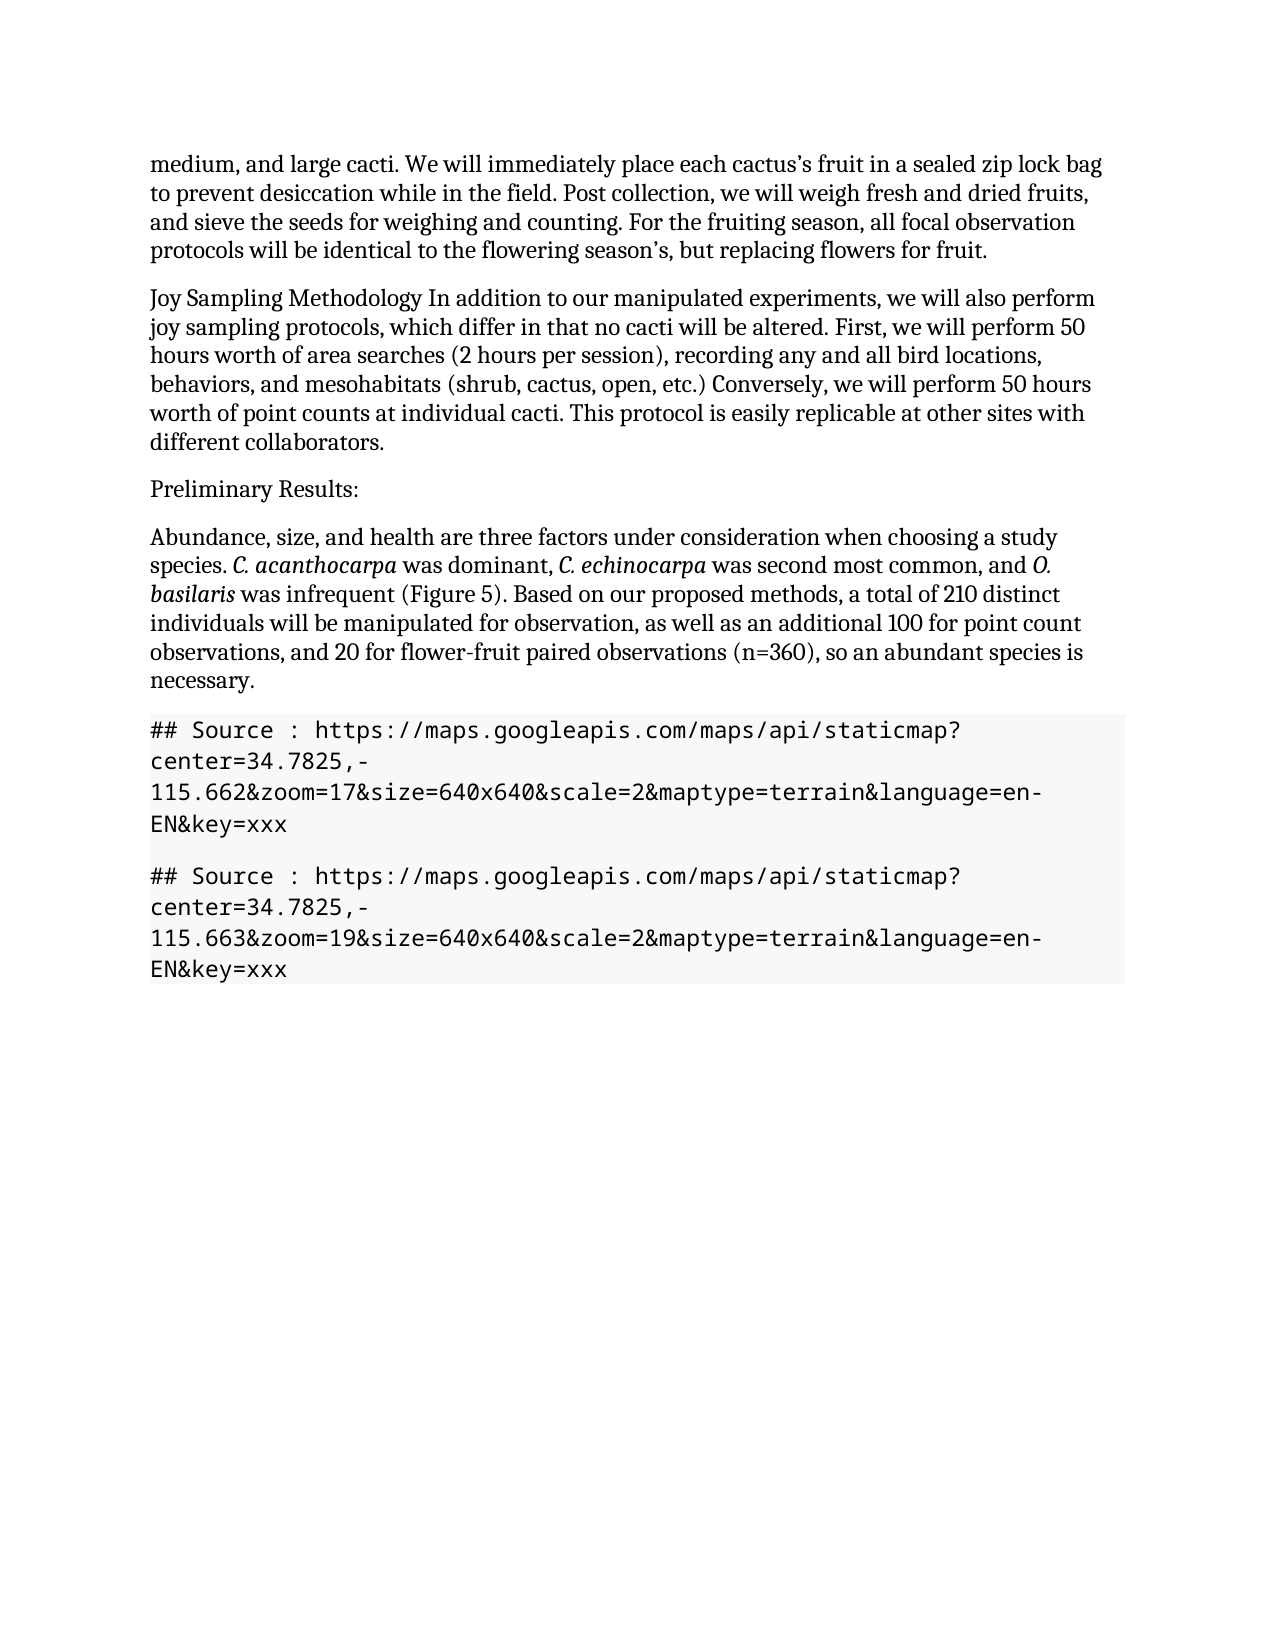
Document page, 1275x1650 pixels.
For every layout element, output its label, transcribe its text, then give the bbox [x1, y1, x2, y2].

text ## Source : https://maps.googleapis.com/maps/api/staticmap?center=34.7825,-115.662&zoom=17&size=640x640&scale=2&maptype=terrain&language=en-EN&key=xxx [150, 714, 1125, 839]
text ## Source : https://maps.googleapis.com/maps/api/staticmap?center=34.7825,-115.663&zoom=19&size=640x640&scale=2&maptype=terrain&language=en-EN&key=xxx [150, 859, 1125, 984]
text Abundance, size, and health are three factors under consideration when choosing a study species. C. acanthocarpa was dominant, C. echinocarpa was second most common, and O. basilaris was infrequent (Figure 5). Based on our proposed methods, a total of 210 distinct individuals will be manipulated for observation, as well as an additional 100 for point count observations, and 20 for flower-fruit paired observations (n=360), so an abundant species is necessary. [150, 522, 1125, 695]
text Joy Sampling Methodology In addition to our manipulated experiments, we will also perform joy sampling protocols, which differ in that no cacti will be altered. First, we will perform 50 hours worth of area searches (2 hours per session), recording any and all bird locations, behaviors, and mesohabitats (shrub, cactus, open, etc.) Conversely, we will perform 50 hours worth of point counts at individual cacti. This protocol is easily replicable at other sites with different collaborators. [150, 284, 1125, 456]
text Preliminary Results: [150, 475, 1125, 504]
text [150, 150, 1125, 265]
